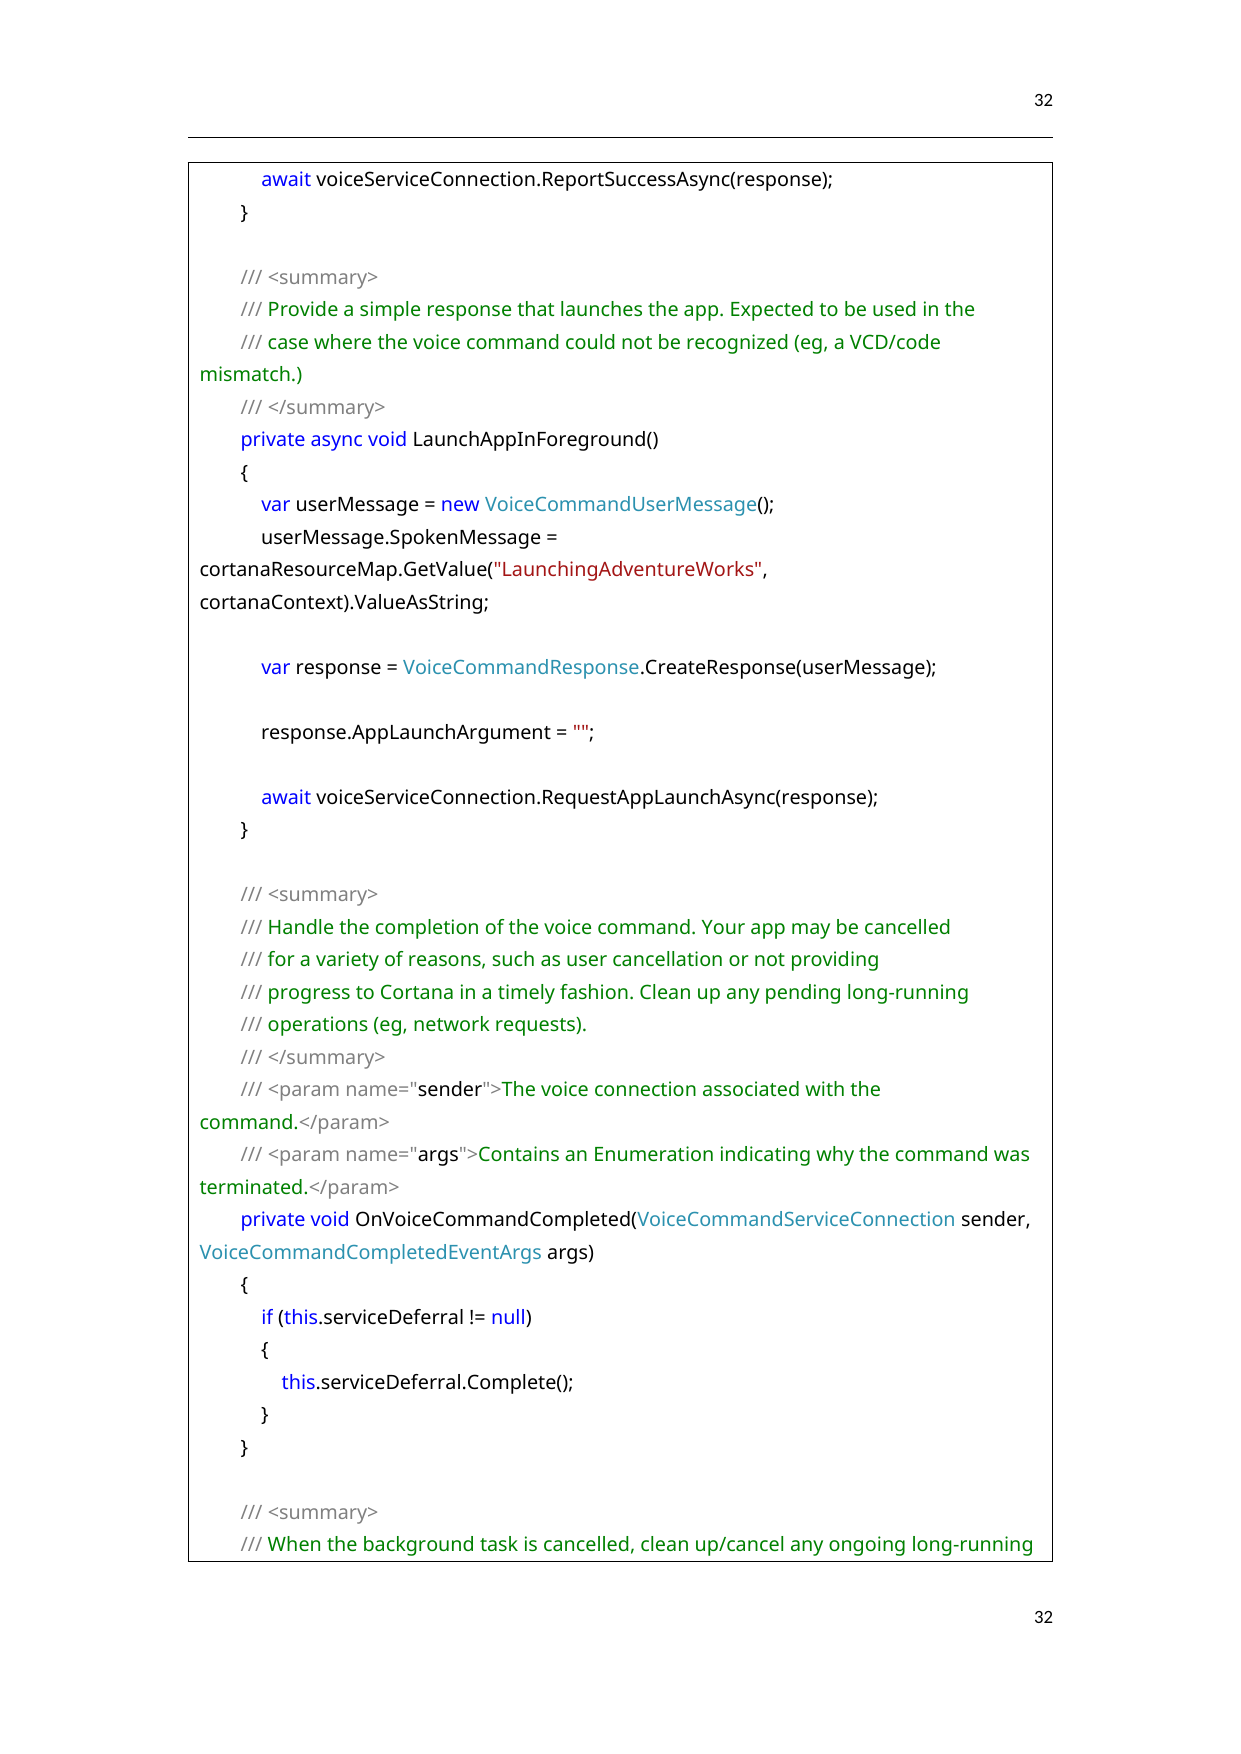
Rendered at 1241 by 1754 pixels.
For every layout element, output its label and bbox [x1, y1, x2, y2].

table_header [189, 163, 1052, 1561]
